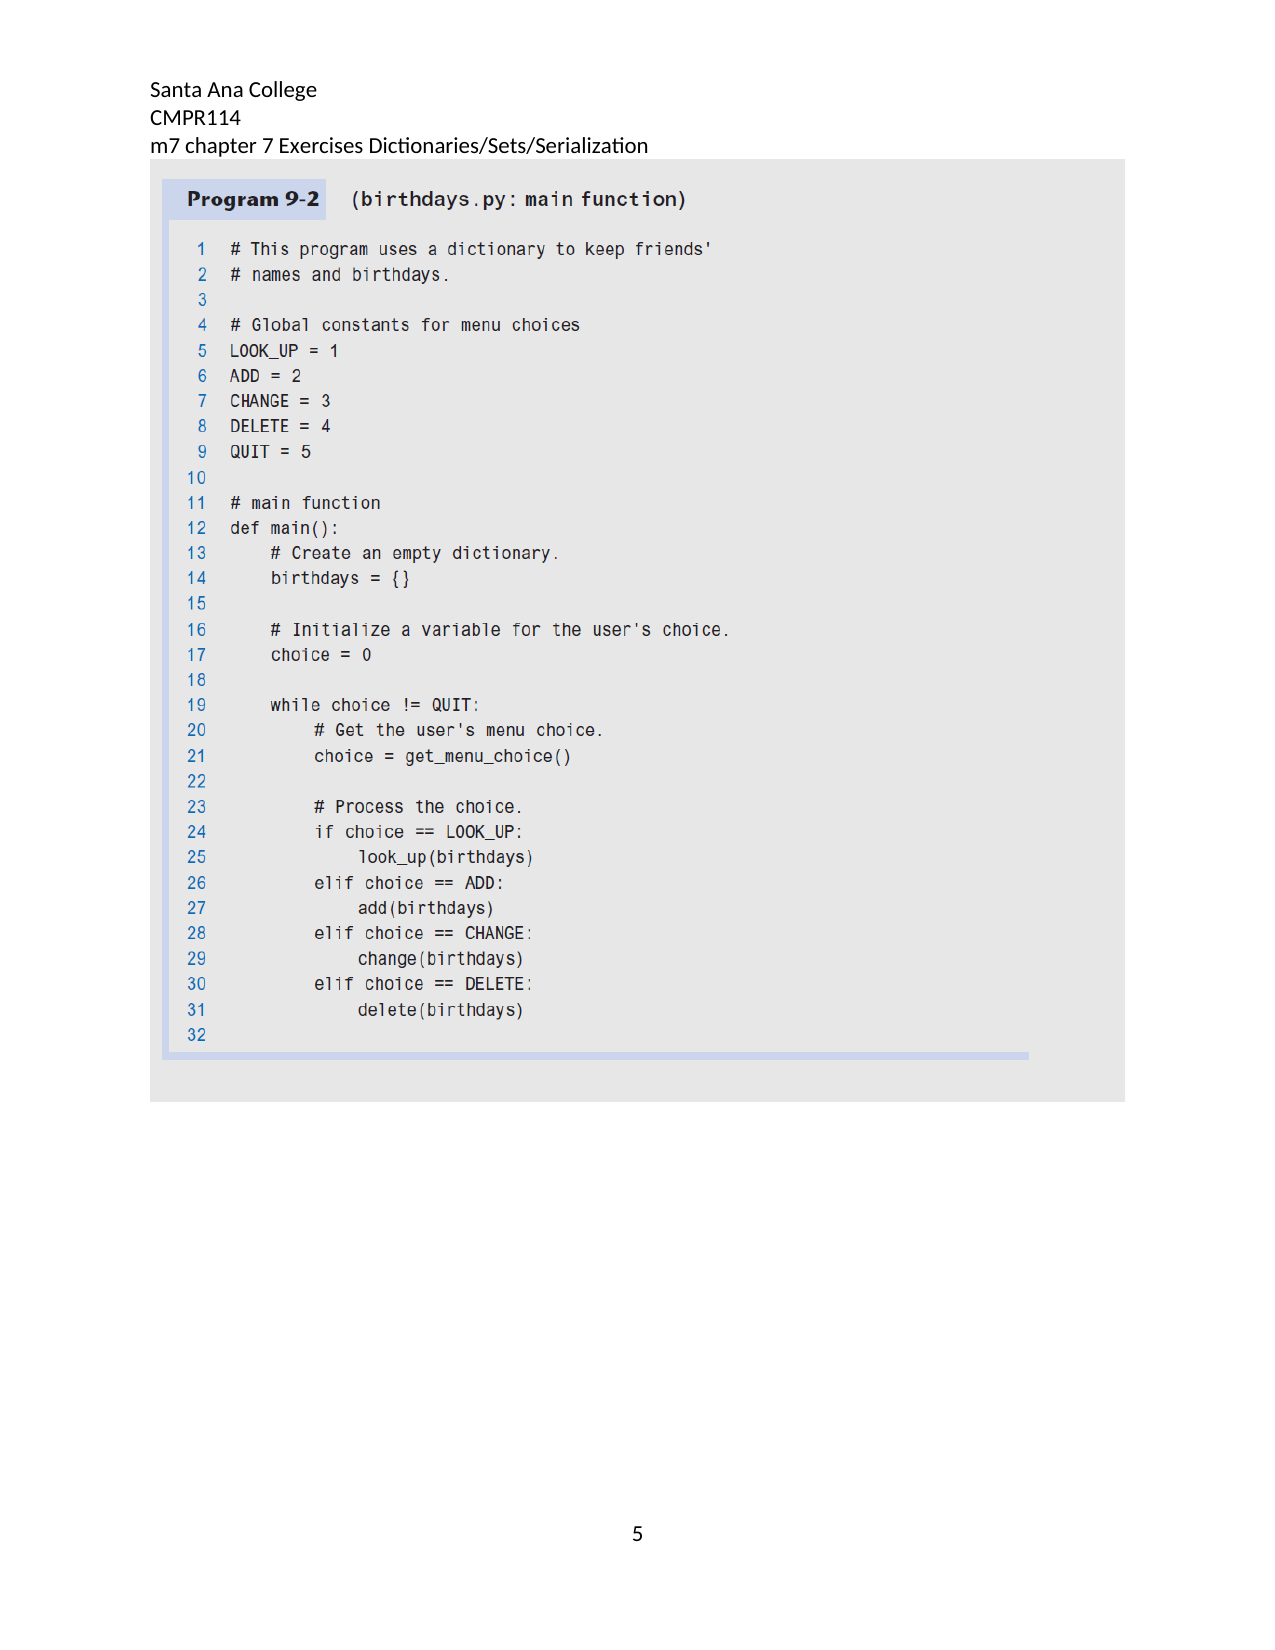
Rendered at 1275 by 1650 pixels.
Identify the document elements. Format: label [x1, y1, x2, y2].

picture [150, 159, 1125, 1102]
